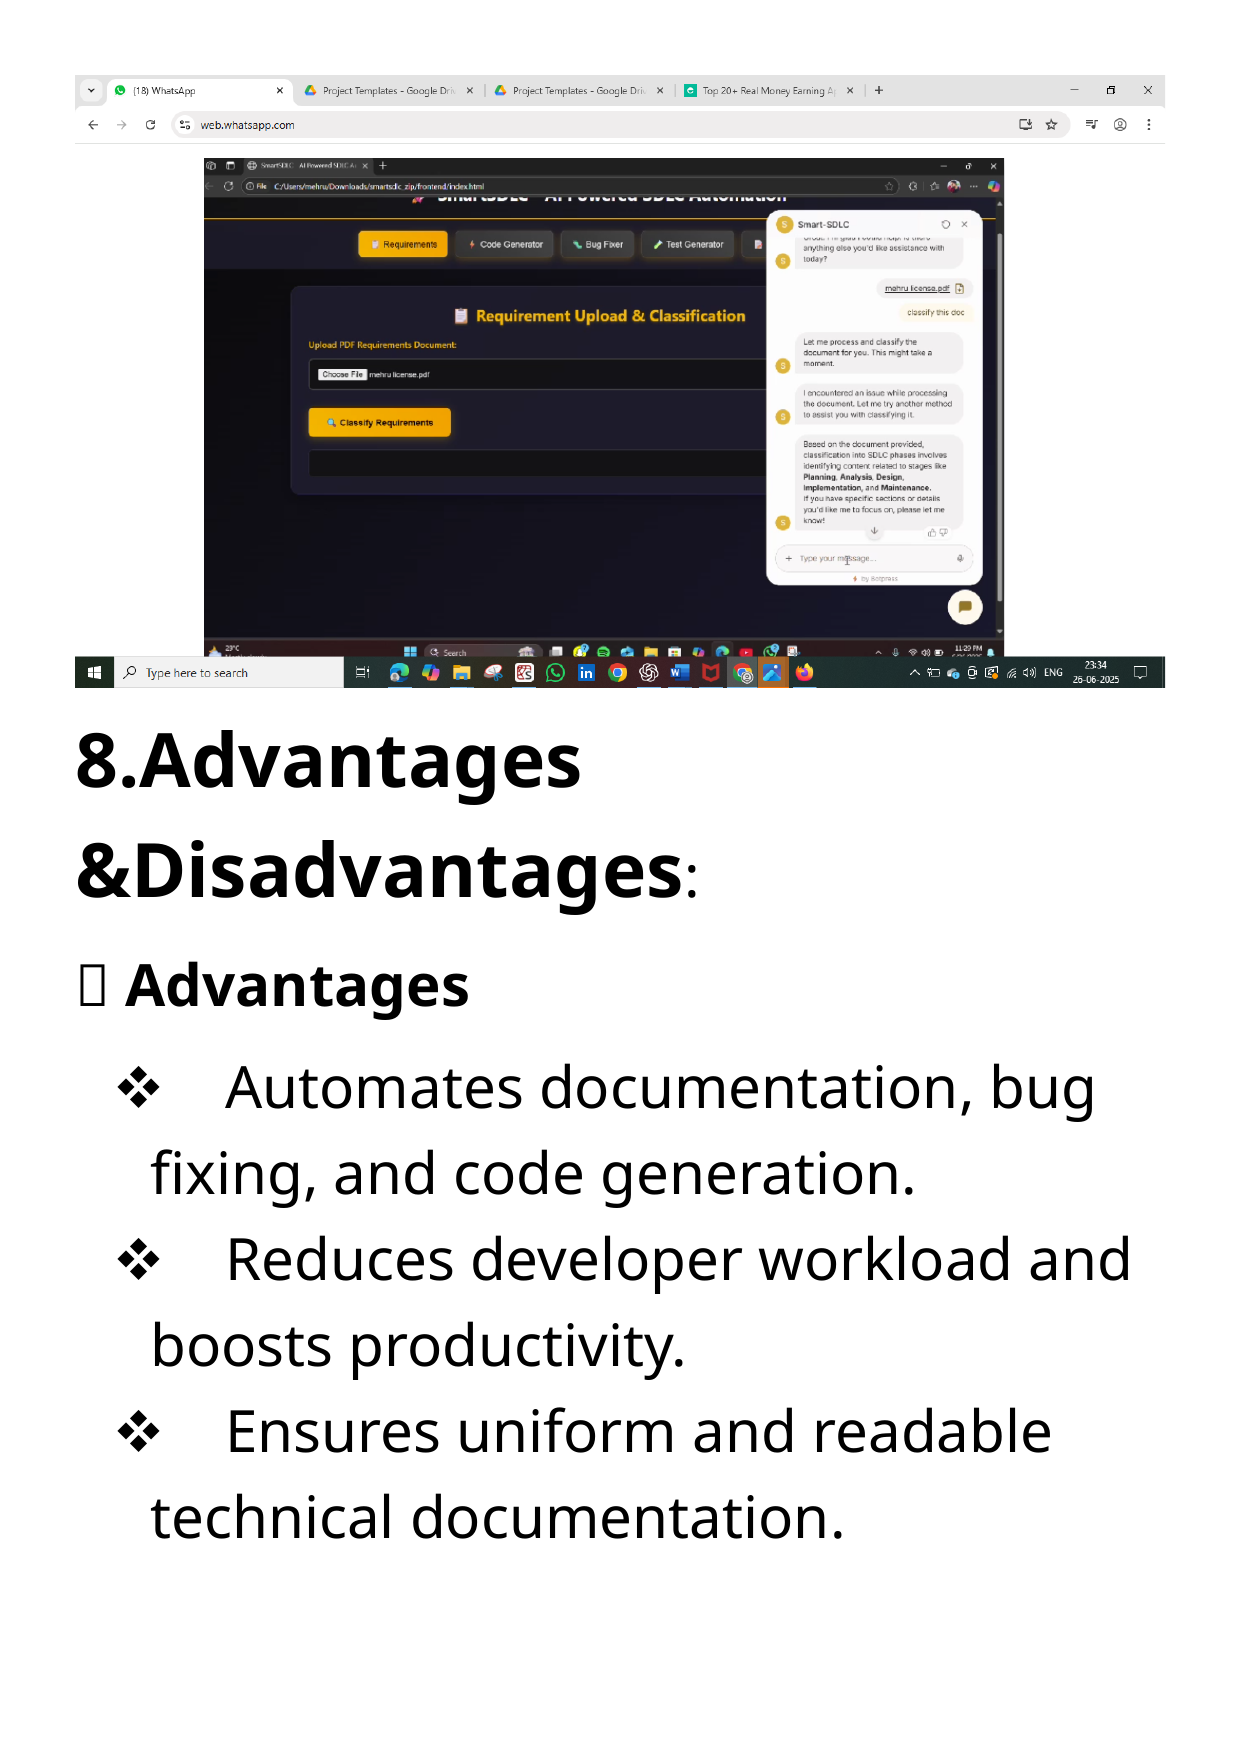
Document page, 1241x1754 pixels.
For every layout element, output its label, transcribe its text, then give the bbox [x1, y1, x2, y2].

list Reduces developer workload and boosts productivity. [112, 1218, 1165, 1383]
list Ensures uniform and readable technical documentation. [112, 1390, 1165, 1555]
text ✅ Advantages [75, 944, 1165, 1023]
text 8.Advantages &Disadvantages: [75, 707, 1165, 919]
picture [75, 75, 1166, 688]
list Automates documentation, bug fixing, and code generation. [112, 1047, 1165, 1212]
